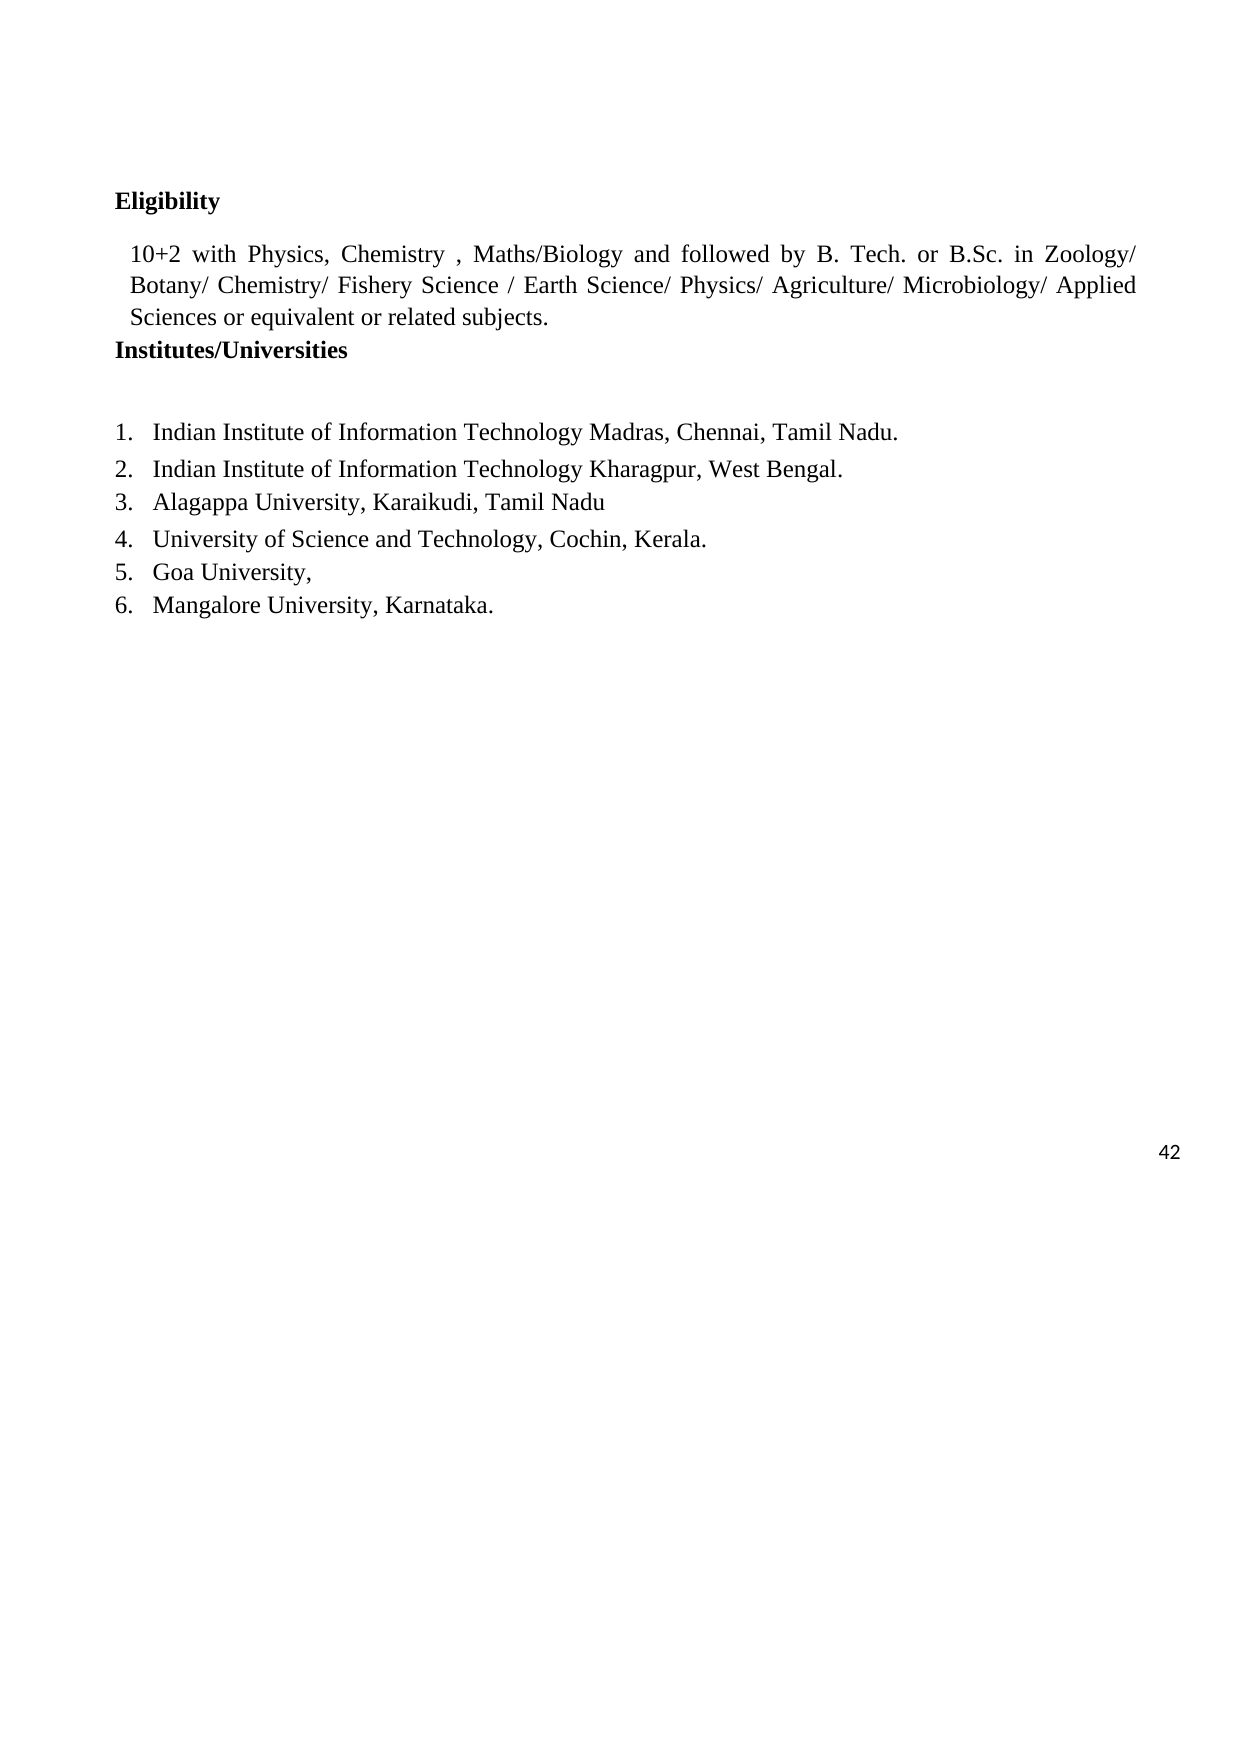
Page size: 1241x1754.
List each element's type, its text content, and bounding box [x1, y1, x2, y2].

text Institutes/Universities [114, 336, 1181, 364]
text 10+2 with Physics, Chemistry , Maths/Biology and followed by B. Tech. or B.Sc. in Zoology/ Botany/ Chemistry/ Fishery Science / Earth Science/ Physics/ Agriculture/ Microbiology/ Applied Sciences or equivalent or related subjects. [129, 239, 1137, 331]
list Indian Institute of Information Technology Kharagpur, West Bengal. [114, 455, 1142, 483]
list University of Science and Technology, Cochin, Kerala. [114, 525, 1142, 553]
text 42 [1158, 1138, 1181, 1164]
text Eligibility [114, 186, 1181, 215]
list Indian Institute of Information Technology Madras, Chennai, Tamil Nadu. [114, 417, 1142, 446]
list Goa University, [114, 557, 1181, 586]
list Mangalore University, Karnataka. [114, 591, 1181, 619]
list Alagappa University, Karaikudi, Tamil Nadu [114, 487, 1181, 516]
